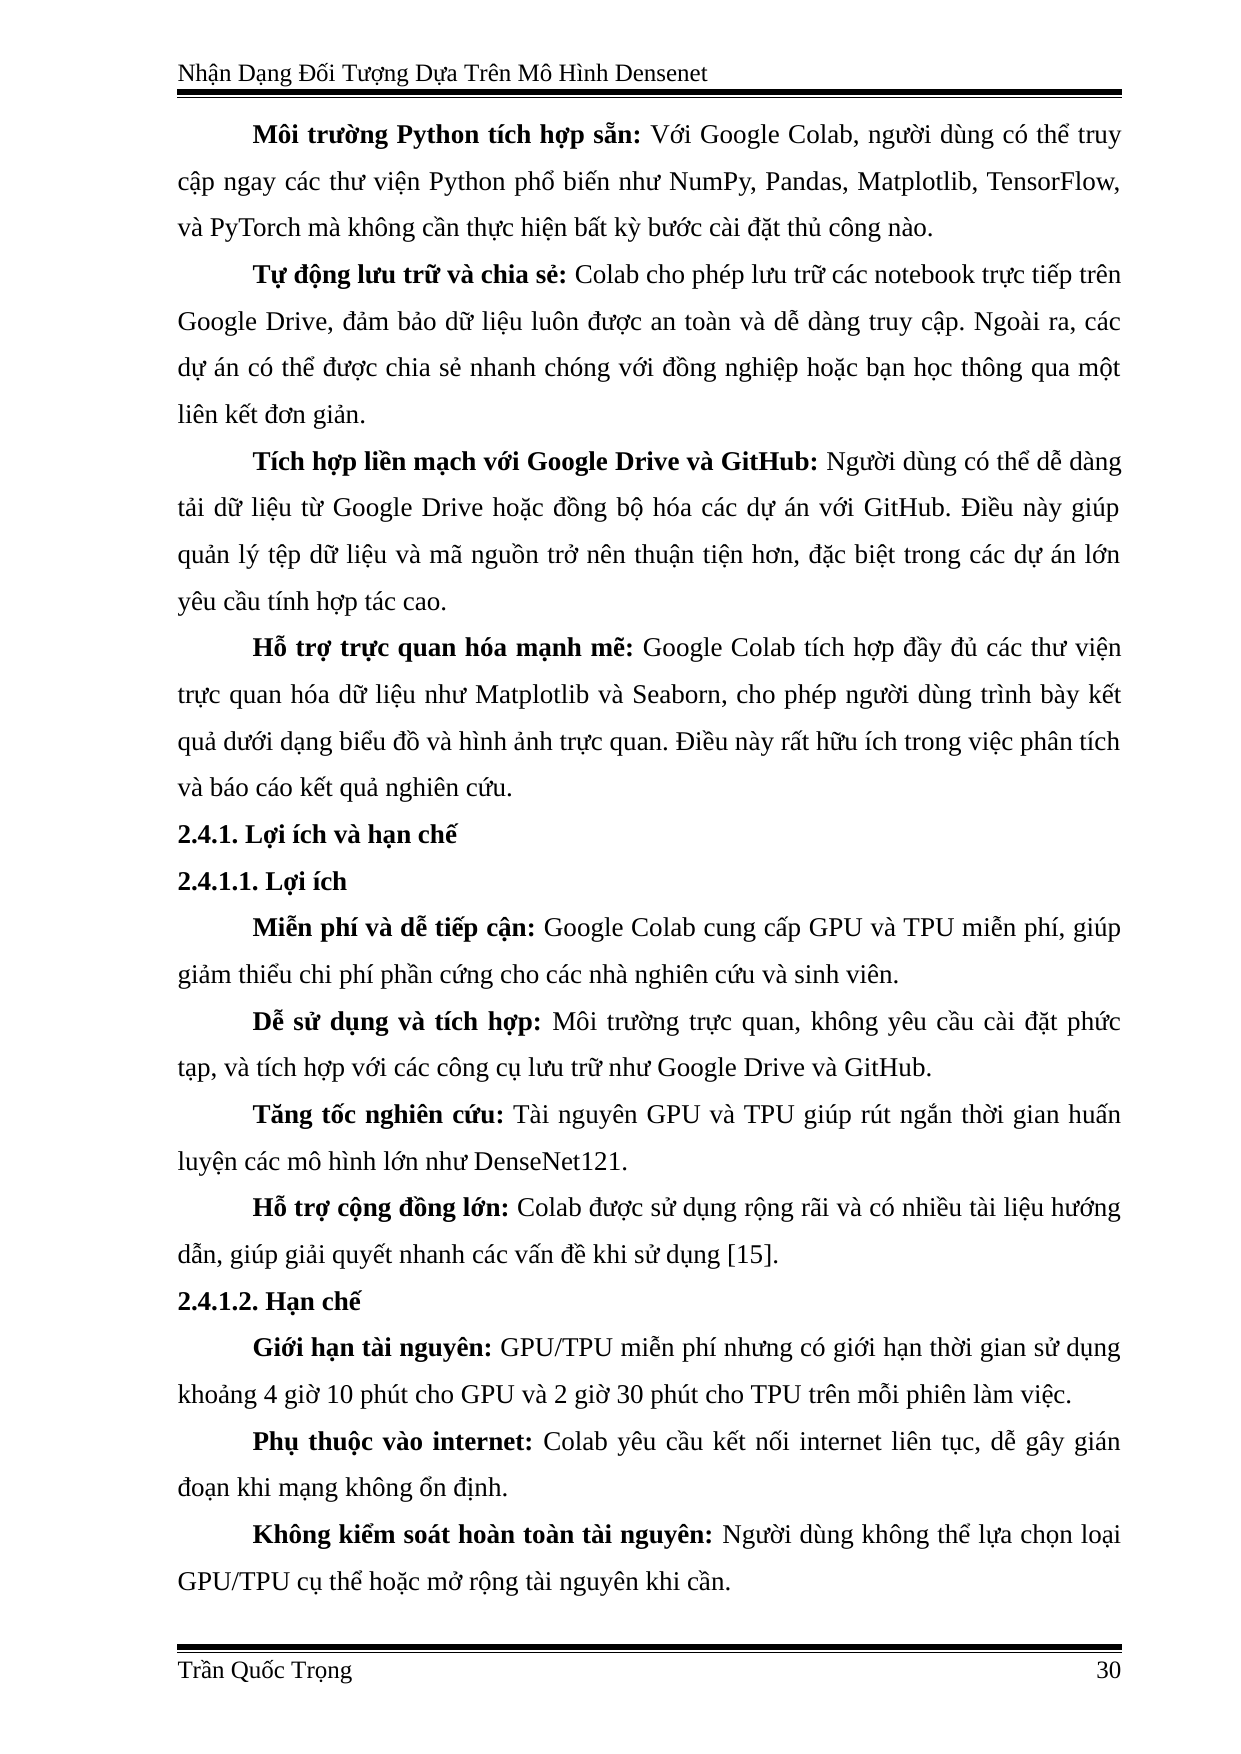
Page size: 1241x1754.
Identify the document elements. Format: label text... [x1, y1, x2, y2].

text Dễ sử dụng và tích hợp: Môi trường trực quan, không yêu cầu cài đặt phức tạp, và tích hợp với các công cụ lưu trữ như Google Drive và GitHub. [177, 1005, 1122, 1083]
subtitle 2.4.1. Lợi ích và hạn chế [177, 818, 1122, 849]
text Môi trường Python tích hợp sẵn: Với Google Colab, người dùng có thể truy cập ngay các thư viện Python phổ biến như NumPy, Pandas, Matplotlib, TensorFlow, và PyTorch mà không cần thực hiện bất kỳ bước cài đặt thủ công nào. [177, 118, 1122, 243]
subtitle 2.4.1.2. Hạn chế [177, 1285, 1122, 1316]
text Miễn phí và dễ tiếp cận: Google Colab cung cấp GPU và TPU miễn phí, giúp giảm thiểu chi phí phần cứng cho các nhà nghiên cứu và sinh viên. [177, 911, 1122, 989]
text Hỗ trợ trực quan hóa mạnh mẽ: Google Colab tích hợp đầy đủ các thư viện trực quan hóa dữ liệu như Matplotlib và Seaborn, cho phép người dùng trình bày kết quả dưới dạng biểu đồ và hình ảnh trực quan. Điều này rất hữu ích trong việc phân tích và báo cáo kết quả nghiên cứu. [177, 631, 1122, 803]
text Không kiểm soát hoàn toàn tài nguyên: Người dùng không thể lựa chọn loại GPU/TPU cụ thể hoặc mở rộng tài nguyên khi cần. [177, 1518, 1122, 1596]
text Tự động lưu trữ và chia sẻ: Colab cho phép lưu trữ các notebook trực tiếp trên Google Drive, đảm bảo dữ liệu luôn được an toàn và dễ dàng truy cập. Ngoài ra, các dự án có thể được chia sẻ nhanh chóng với đồng nghiệp hoặc bạn học thông qua một liên kết đơn giản. [177, 258, 1122, 429]
text Giới hạn tài nguyên: GPU/TPU miễn phí nhưng có giới hạn thời gian sử dụng khoảng 4 giờ 10 phút cho GPU và 2 giờ 30 phút cho TPU trên mỗi phiên làm việc. [177, 1331, 1122, 1409]
text Hỗ trợ cộng đồng lớn: Colab được sử dụng rộng rãi và có nhiều tài liệu hướng dẫn, giúp giải quyết nhanh các vấn đề khi sử dụng [15]. [177, 1191, 1122, 1269]
text Tích hợp liền mạch với Google Drive và GitHub: Người dùng có thể dễ dàng tải dữ liệu từ Google Drive hoặc đồng bộ hóa các dự án với GitHub. Điều này giúp quản lý tệp dữ liệu và mã nguồn trở nên thuận tiện hơn, đặc biệt trong các dự án lớn yêu cầu tính hợp tác cao. [177, 445, 1122, 616]
text Tăng tốc nghiên cứu: Tài nguyên GPU và TPU giúp rút ngắn thời gian huấn luyện các mô hình lớn như DenseNet121. [177, 1098, 1122, 1176]
text Phụ thuộc vào internet: Colab yêu cầu kết nối internet liên tục, dễ gây gián đoạn khi mạng không ổn định. [177, 1425, 1122, 1503]
subtitle 2.4.1.1. Lợi ích [177, 865, 1122, 896]
